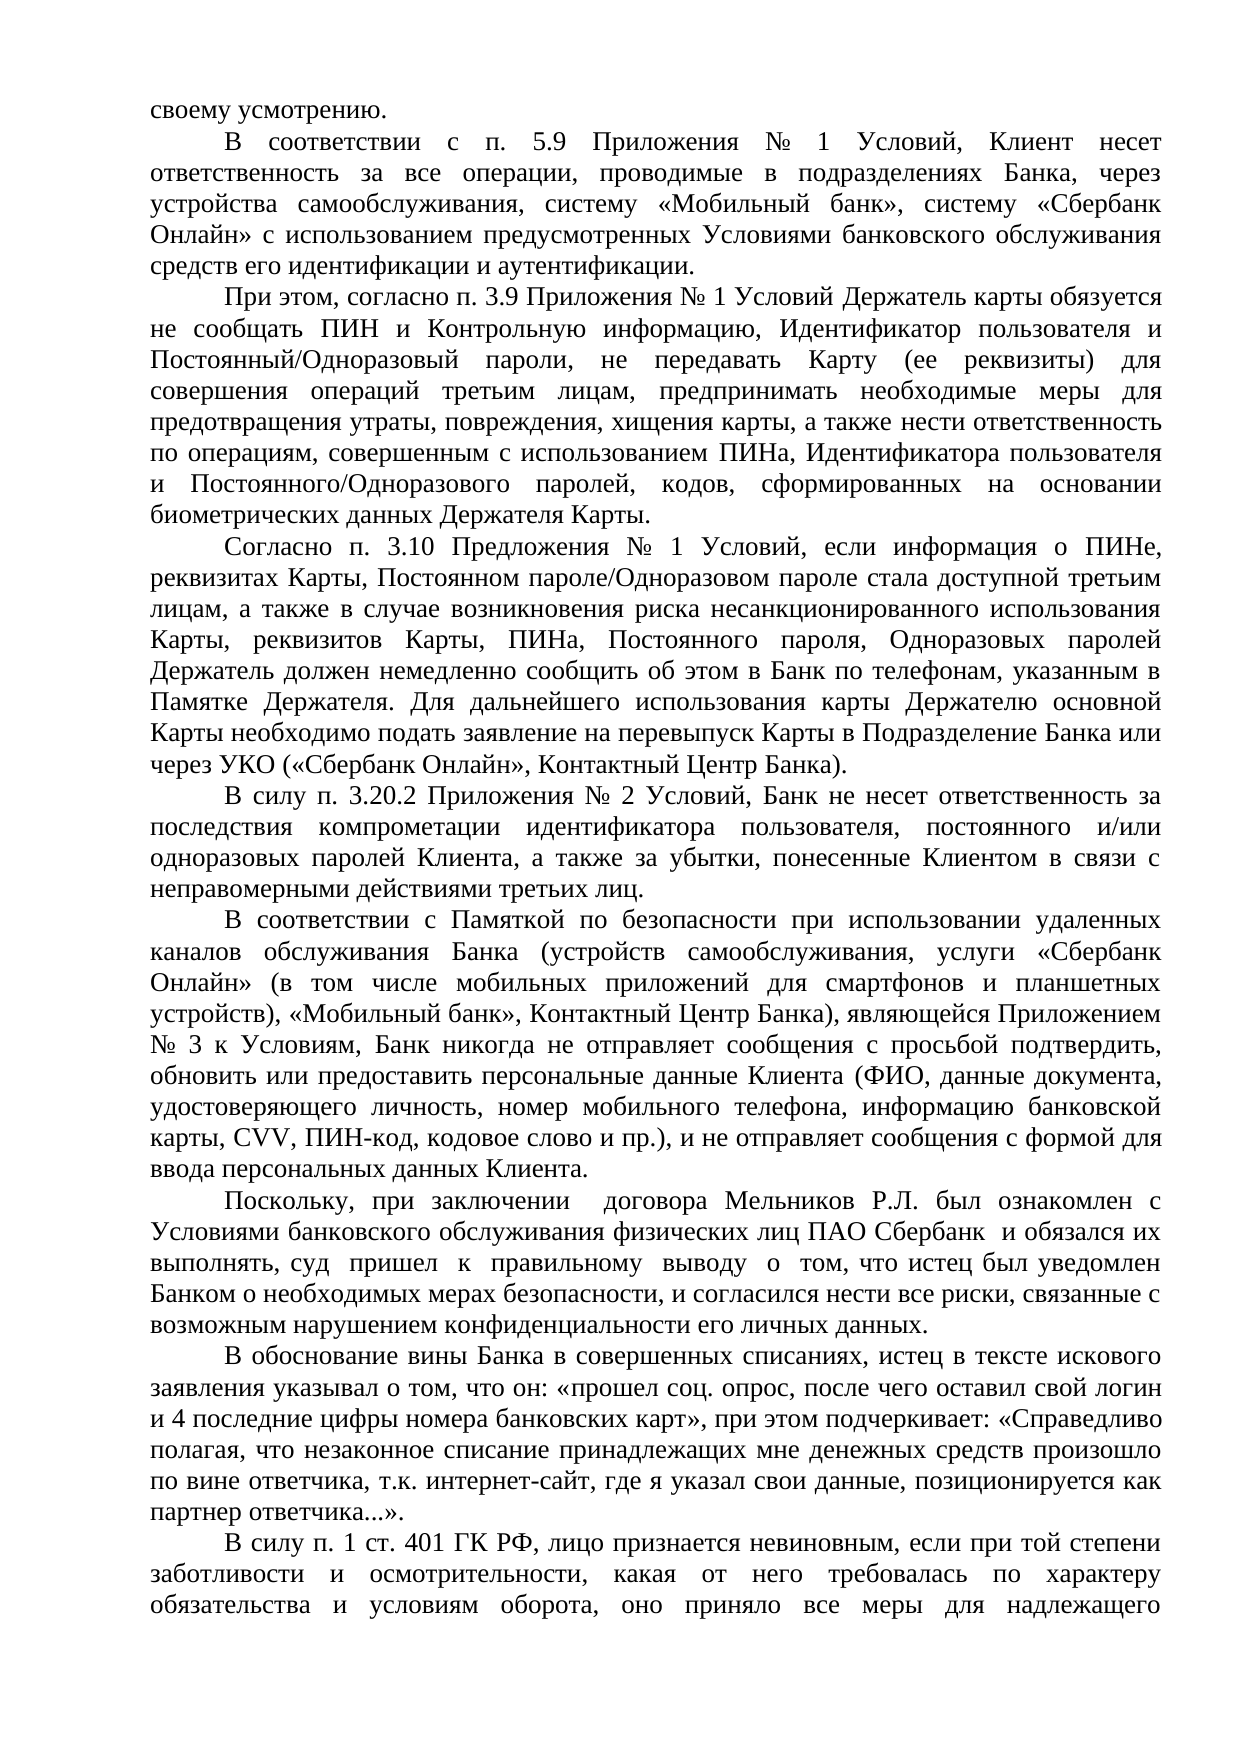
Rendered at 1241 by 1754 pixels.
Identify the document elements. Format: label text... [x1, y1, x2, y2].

text В силу п. 3.20.2 Приложения № 2 Условий, Банк не несет ответственность за последствия компрометации идентификатора пользователя, постоянного и/или одноразовых паролей Клиента, а также за убытки, понесенные Клиентом в связи с неправомерными действиями третьих лиц. [150, 779, 1162, 903]
text В соответствии с Памяткой по безопасности при использовании удаленных каналов обслуживания Банка (устройств самообслуживания, услуги «Сбербанк Онлайн» (в том числе мобильных приложений для смартфонов и планшетных устройств), «Мобильный банк», Контактный Центр Банка), являющейся Приложением № 3 к Условиям, Банк никогда не отправляет сообщения с просьбой подтвердить, обновить или предоставить персональные данные Клиента (ФИО, данные документа, удостоверяющего личность, номер мобильного телефона, информацию банковской карты, CVV, ПИН-код, кодовое слово и пр.), и не отправляет сообщения с формой для ввода персональных данных Клиента. [150, 903, 1162, 1184]
text В обоснование вины Банка в совершенных списаниях, истец в тексте искового заявления указывал о том, что он: «прошел соц. опрос, после чего оставил свой логин и 4 последние цифры номера банковских карт», при этом подчеркивает: «Справедливо полагая, что незаконное списание принадлежащих мне денежных средств произошло по вине ответчика, т.к. интернет-сайт, где я указал свои данные, позиционируется как партнер ответчика...». [150, 1339, 1162, 1526]
text Согласно п. 3.10 Предложения № 1 Условий, если информация о ПИНе, реквизитах Карты, Постоянном пароле/Одноразовом пароле стала доступной третьим лицам, а также в случае возникновения риска несанкционированного использования Карты, реквизитов Карты, ПИНа, Постоянного пароля, Одноразовых паролей Держатель должен немедленно сообщить об этом в Банк по телефонам, указанным в Памятке Держателя. Для дальнейшего использования карты Держателю основной Карты необходимо подать заявление на перевыпуск Карты в Подразделение Банка или через УКО («Сбербанк Онлайн», Контактный Центр Банка). [150, 530, 1162, 779]
text Поскольку, при заключении договора Мельников Р.Л. был ознакомлен с Условиями банковского обслуживания физических лиц ПАО Сбербанк и обязался их выполнять, суд пришел к правильному выводу о том, что истец был уведомлен Банком о необходимых мерах безопасности, и согласился нести все риски, связанные с возможным нарушением конфиденциальности его личных данных. [150, 1184, 1162, 1339]
text В соответствии с п. 5.9 Приложения № 1 Условий, Клиент несет ответственность за все операции, проводимые в подразделениях Банка, через устройства самообслуживания, систему «Мобильный банк», систему «Сбербанк Онлайн» с использованием предусмотренных Условиями банковского обслуживания средств его идентификации и аутентификации. [150, 125, 1162, 281]
text При этом, согласно п. 3.9 Приложения № 1 Условий Держатель карты обязуется не сообщать ПИН и Контрольную информацию, Идентификатор пользователя и Постоянный/Одноразовый пароли, не передавать Карту (ее реквизиты) для совершения операций третьим лицам, предпринимать необходимые меры для предотвращения утраты, повреждения, хищения карты, а также нести ответственность по операциям, совершенным с использованием ПИНа, Идентификатора пользователя и Постоянного/Одноразового паролей, кодов, сформированных на основании биометрических данных Держателя Карты. [150, 281, 1162, 530]
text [150, 94, 1162, 125]
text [150, 1526, 1162, 1620]
